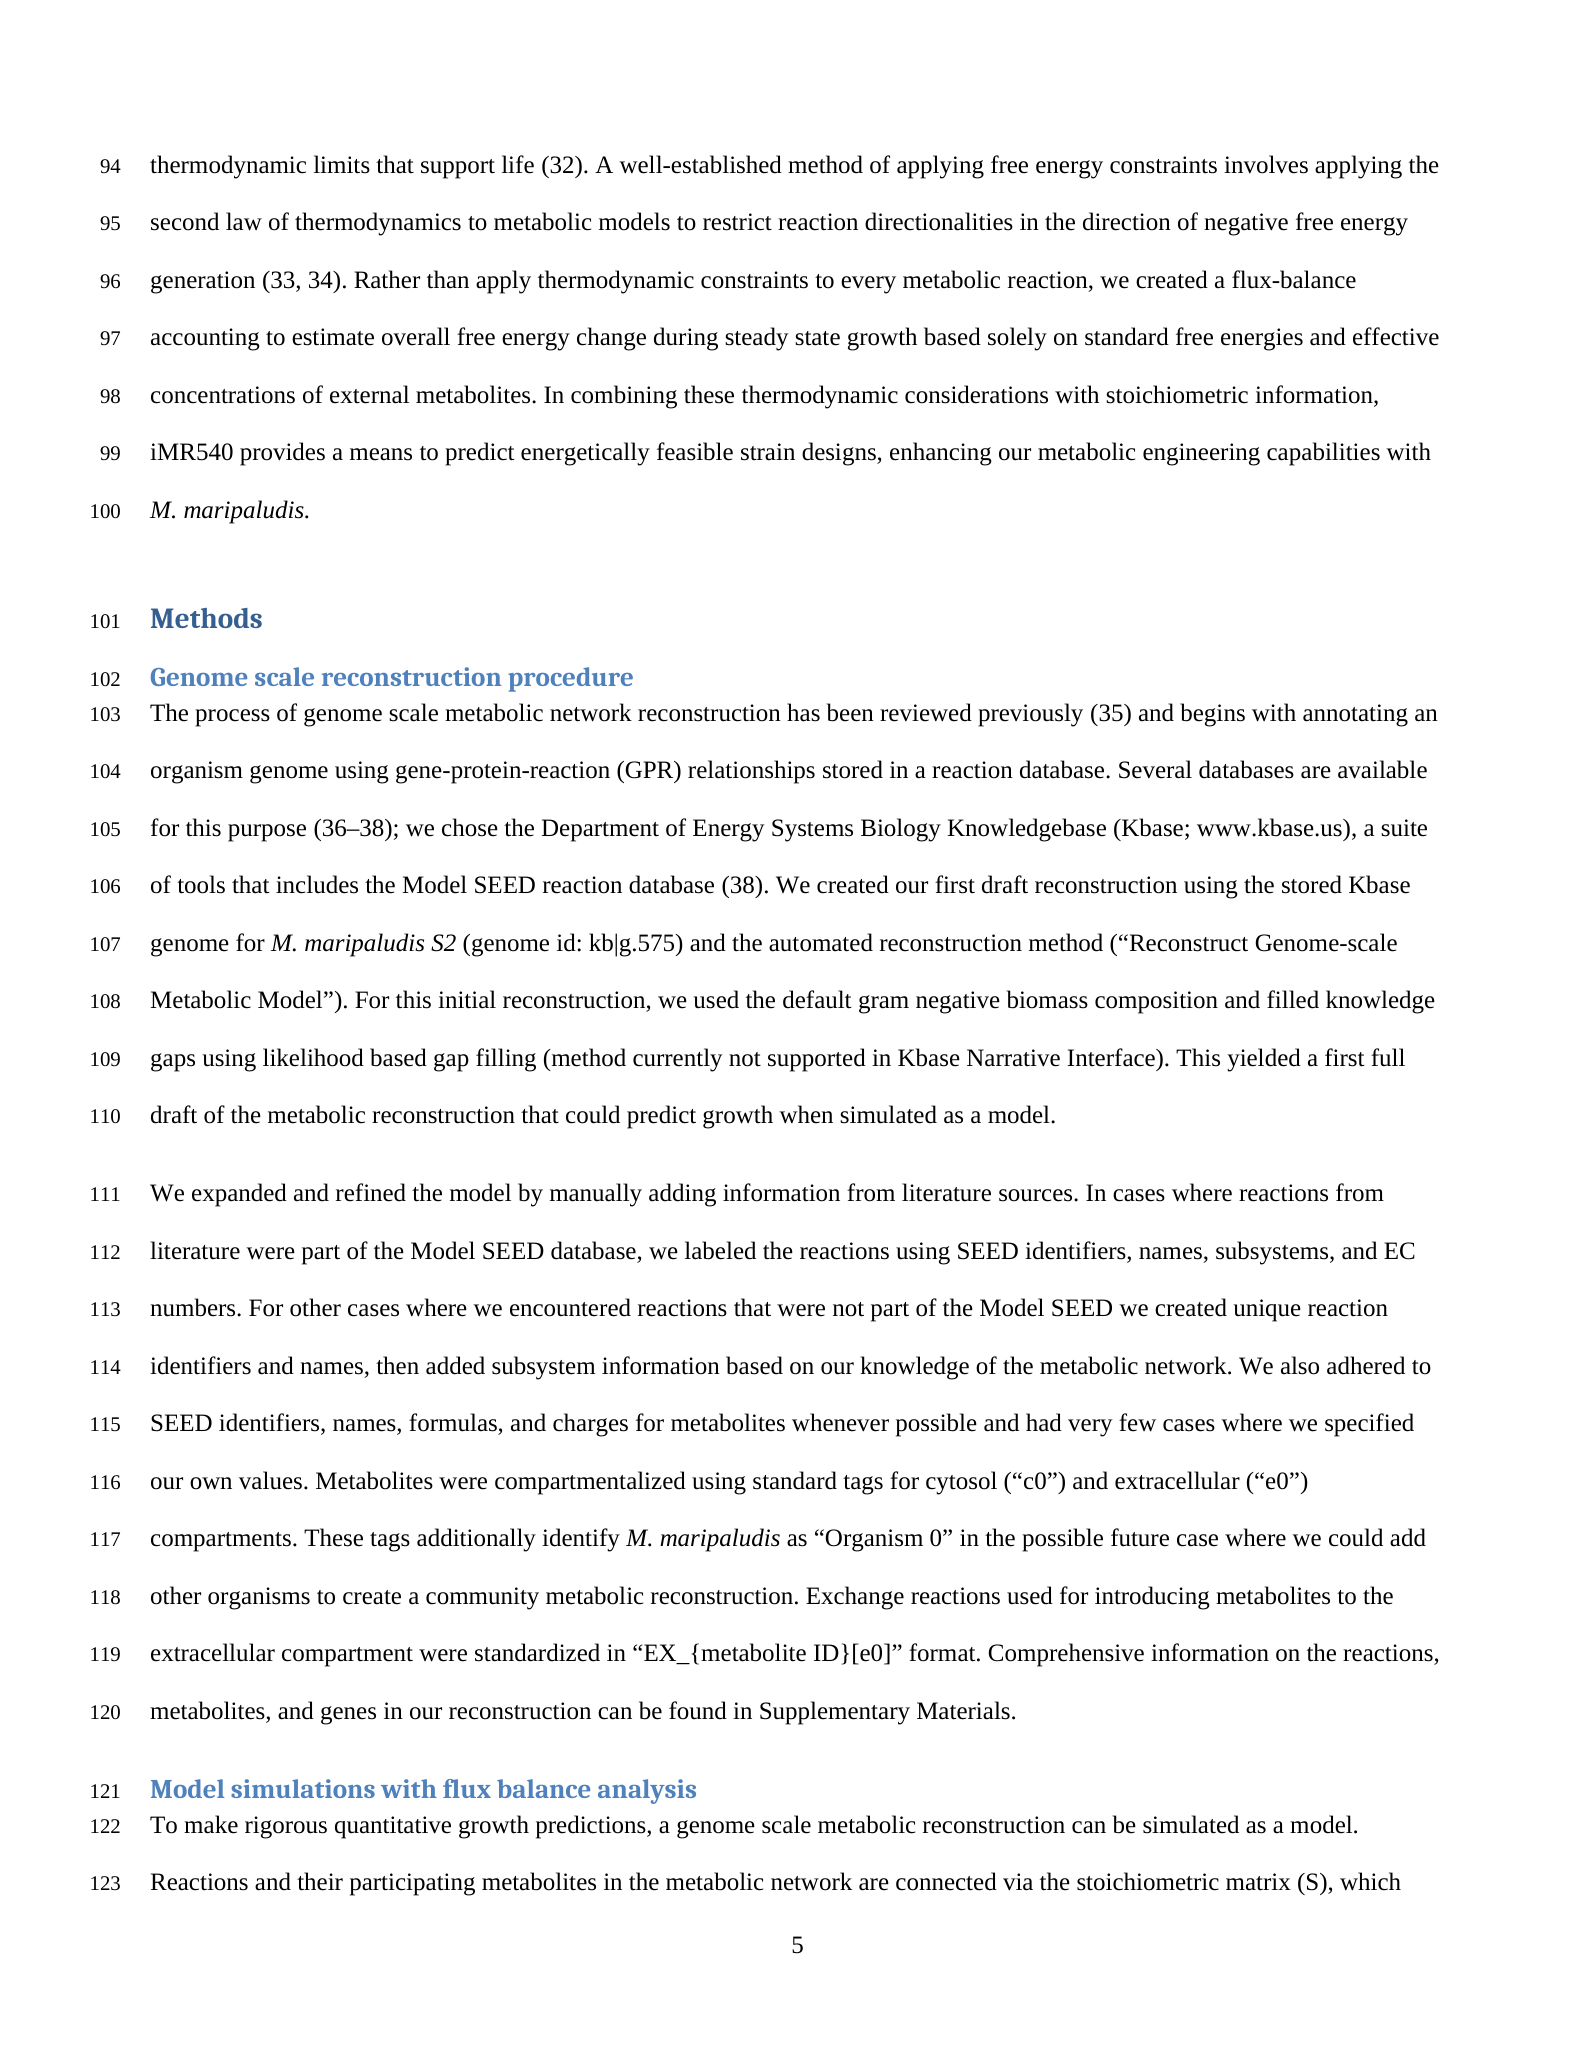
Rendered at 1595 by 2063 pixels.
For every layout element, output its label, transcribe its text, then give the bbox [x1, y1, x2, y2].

subtitle Methods [150, 602, 1444, 636]
subtitle Model simulations with flux balance analysis [150, 1774, 1444, 1805]
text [150, 150, 1444, 524]
subtitle Genome scale reconstruction procedure [150, 662, 1444, 693]
text We expanded and refined the model by manually adding information from literature sources. In cases where reactions from literature were part of the Model SEED database, we labeled the reactions using SEED identifiers, names, subsystems, and EC numbers. For other cases where we encountered reactions that were not part of the Model SEED we created unique reaction identifiers and names, then added subsystem information based on our knowledge of the metabolic network. We also adhered to SEED identifiers, names, formulas, and charges for metabolites whenever possible and had very few cases where we specified our own values. Metabolites were compartmentalized using standard tags for cytosol (“c0”) and extracellular (“e0”) compartments. These tags additionally identify M. maripaludis as “Organism 0” in the possible future case where we could add other organisms to create a community metabolic reconstruction. Exchange reactions used for introducing metabolites to the extracellular compartment were standardized in “EX_{metabolite ID}[e0]” format. Comprehensive information on the reactions, metabolites, and genes in our reconstruction can be found in Supplementary Materials. [150, 1178, 1444, 1725]
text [150, 1810, 1444, 1896]
text The process of genome scale metabolic network reconstruction has been reviewed previously (35) and begins with annotating an organism genome using gene-protein-reaction (GPR) relationships stored in a reaction database. Several databases are available for this purpose (36–38); we chose the Department of Energy Systems Biology Knowledgebase (Kbase; www.kbase.us), a suite of tools that includes the Model SEED reaction database (38). We created our first draft reconstruction using the stored Kbase genome for M. maripaludis S2 (genome id: kb|g.575) and the automated reconstruction method (“Reconstruct Genome-scale Metabolic Model”). For this initial reconstruction, we used the default gram negative biomass composition and filled knowledge gaps using likelihood based gap filling (method currently not supported in Kbase Narrative Interface). This yielded a first full draft of the metabolic reconstruction that could predict growth when simulated as a model. [150, 698, 1444, 1129]
